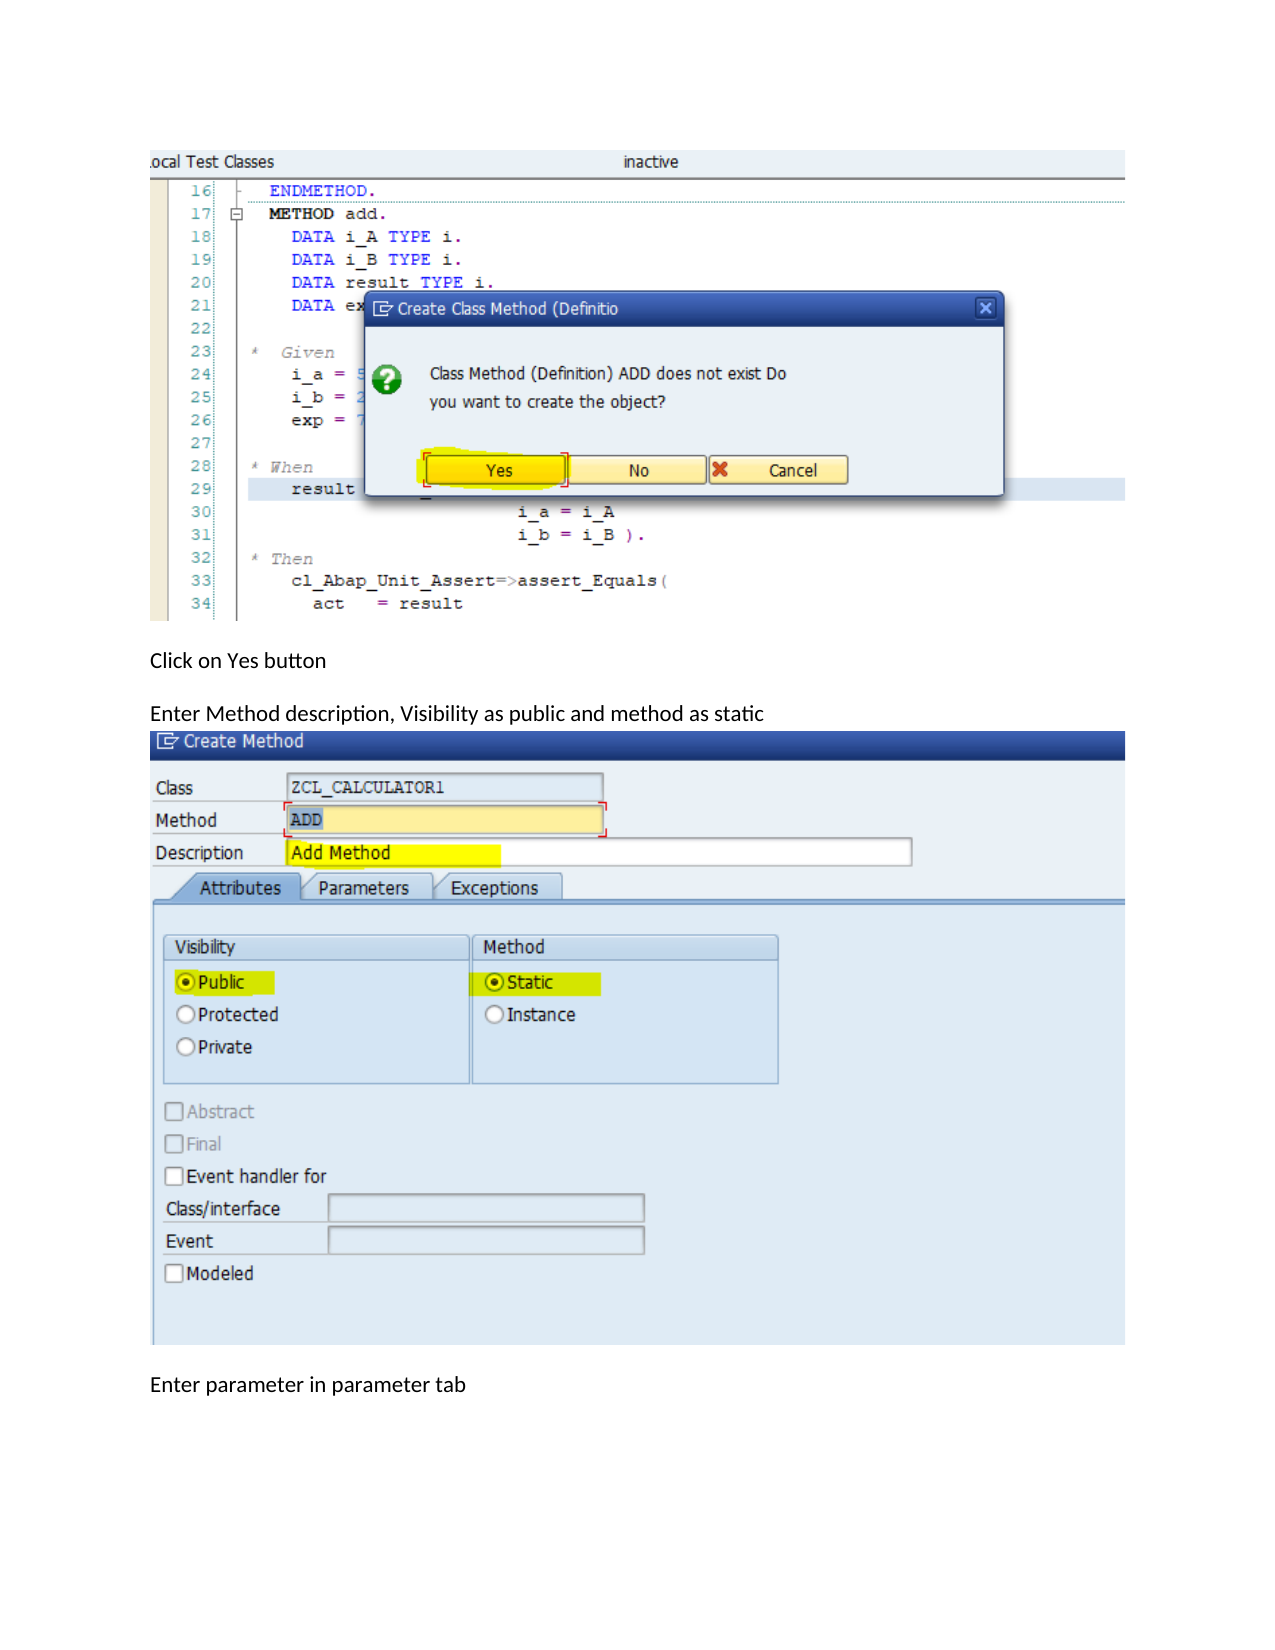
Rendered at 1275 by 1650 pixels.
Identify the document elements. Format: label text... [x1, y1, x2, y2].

picture [150, 150, 1125, 621]
picture [150, 731, 1125, 1345]
text Enter Method description, Visibility as public and method as static [150, 699, 1125, 731]
text Enter parameter in parameter tab [150, 1370, 1125, 1398]
text Click on Yes button [150, 646, 1125, 674]
